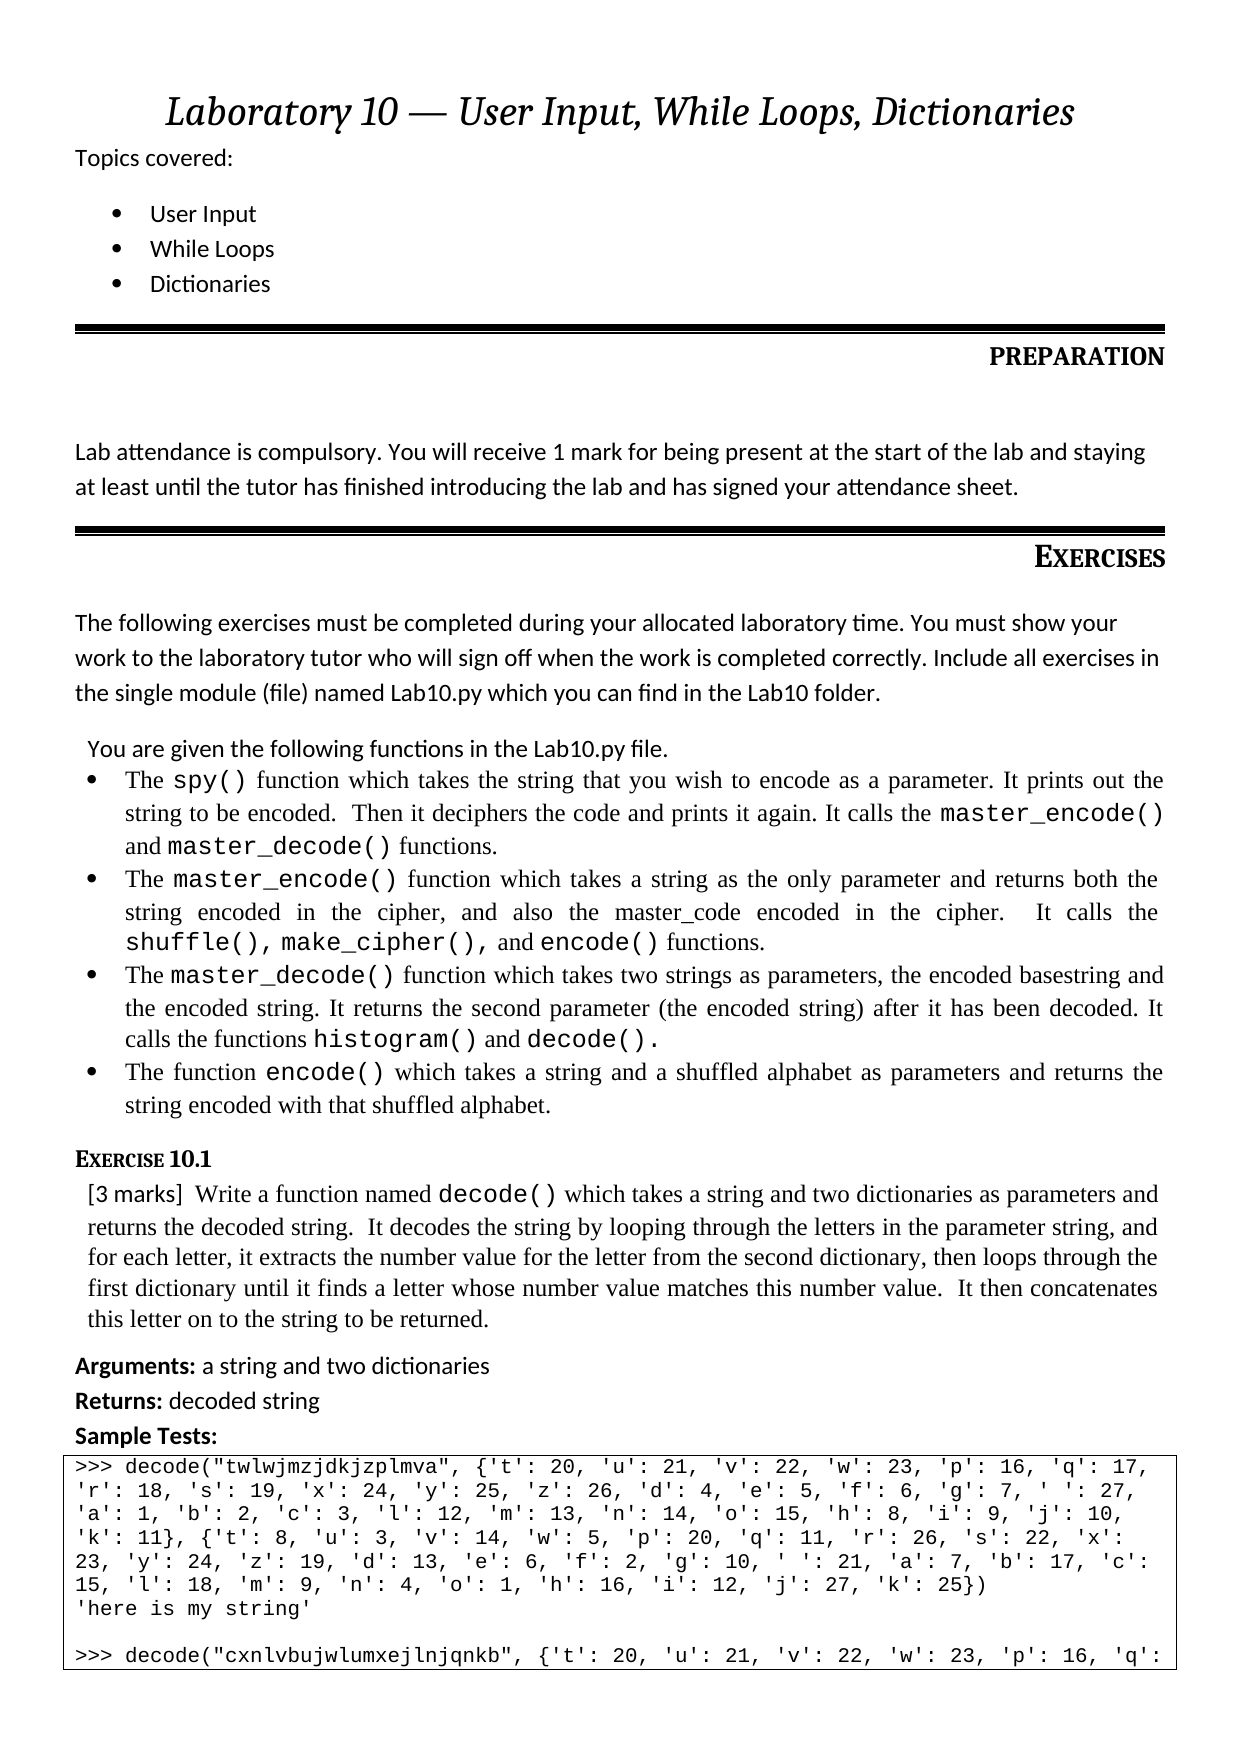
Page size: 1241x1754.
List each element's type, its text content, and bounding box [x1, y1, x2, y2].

subtitle Laboratory 10 — User Input, While Loops, Dictionaries [75, 87, 1165, 135]
subtitle Exercises [75, 536, 1165, 576]
text Topics covered: [75, 143, 1165, 173]
text Sample Tests: [75, 1420, 1165, 1451]
subtitle preparation [75, 334, 1165, 374]
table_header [64, 1456, 1176, 1669]
text [3 marks] Write a function named decode() which takes a string and two dictionaries as parameters and returns the decoded string. It decodes the string by looping through the letters in the parameter string, and for each letter, it extracts the number value for the letter from the second dictionary, then loops through the first dictionary until it finds a letter whose number value matches this number value. It then concatenates this letter on to the string to be returned. [87, 1178, 1159, 1333]
text Returns: decoded string [75, 1385, 1165, 1416]
text You are given the following functions in the Lab10.py file. [87, 733, 1159, 763]
list While Loops [112, 233, 1165, 264]
text The spy() function which takes the string that you wish to encode as a parameter. It prints out the string to be encoded. Then it deciphers the code and prints it again. It calls the master_encode() and master_decode() functions. [87, 765, 1165, 862]
text Lab attendance is compulsory. You will receive 1 mark for being present at the start of the lab and staying at least until the tutor has finished introducing the lab and has signed your attendance sheet. [75, 436, 1165, 501]
list Dictionaries [112, 268, 1165, 299]
text The function encode() which takes a string and a shuffled alphabet as parameters and returns the string encoded with that shuffled alphabet. [87, 1057, 1165, 1118]
text The following exercises must be completed during your allocated laboratory time. You must show your work to the laboratory tutor who will sign off when the work is completed correctly. Include all exercises in the single module (file) named Lab10.py which you can find in the Lab10 folder. [75, 607, 1165, 707]
list User Input [112, 198, 1165, 229]
list The master_encode() function which takes a string as the only parameter and returns both the string encoded in the cipher, and also the master_code encoded in the cipher. It calls the shuffle(), make_cipher(), and encode() functions. [87, 864, 1159, 958]
text The master_decode() function which takes two strings as parameters, the encoded basestring and the encoded string. It returns the second parameter (the encoded string) after it has been decoded. It calls the functions histogram() and decode(). [87, 960, 1165, 1055]
text Arguments: a string and two dictionaries [75, 1350, 1165, 1381]
subtitle Exercise 10.1 [75, 1145, 1165, 1174]
